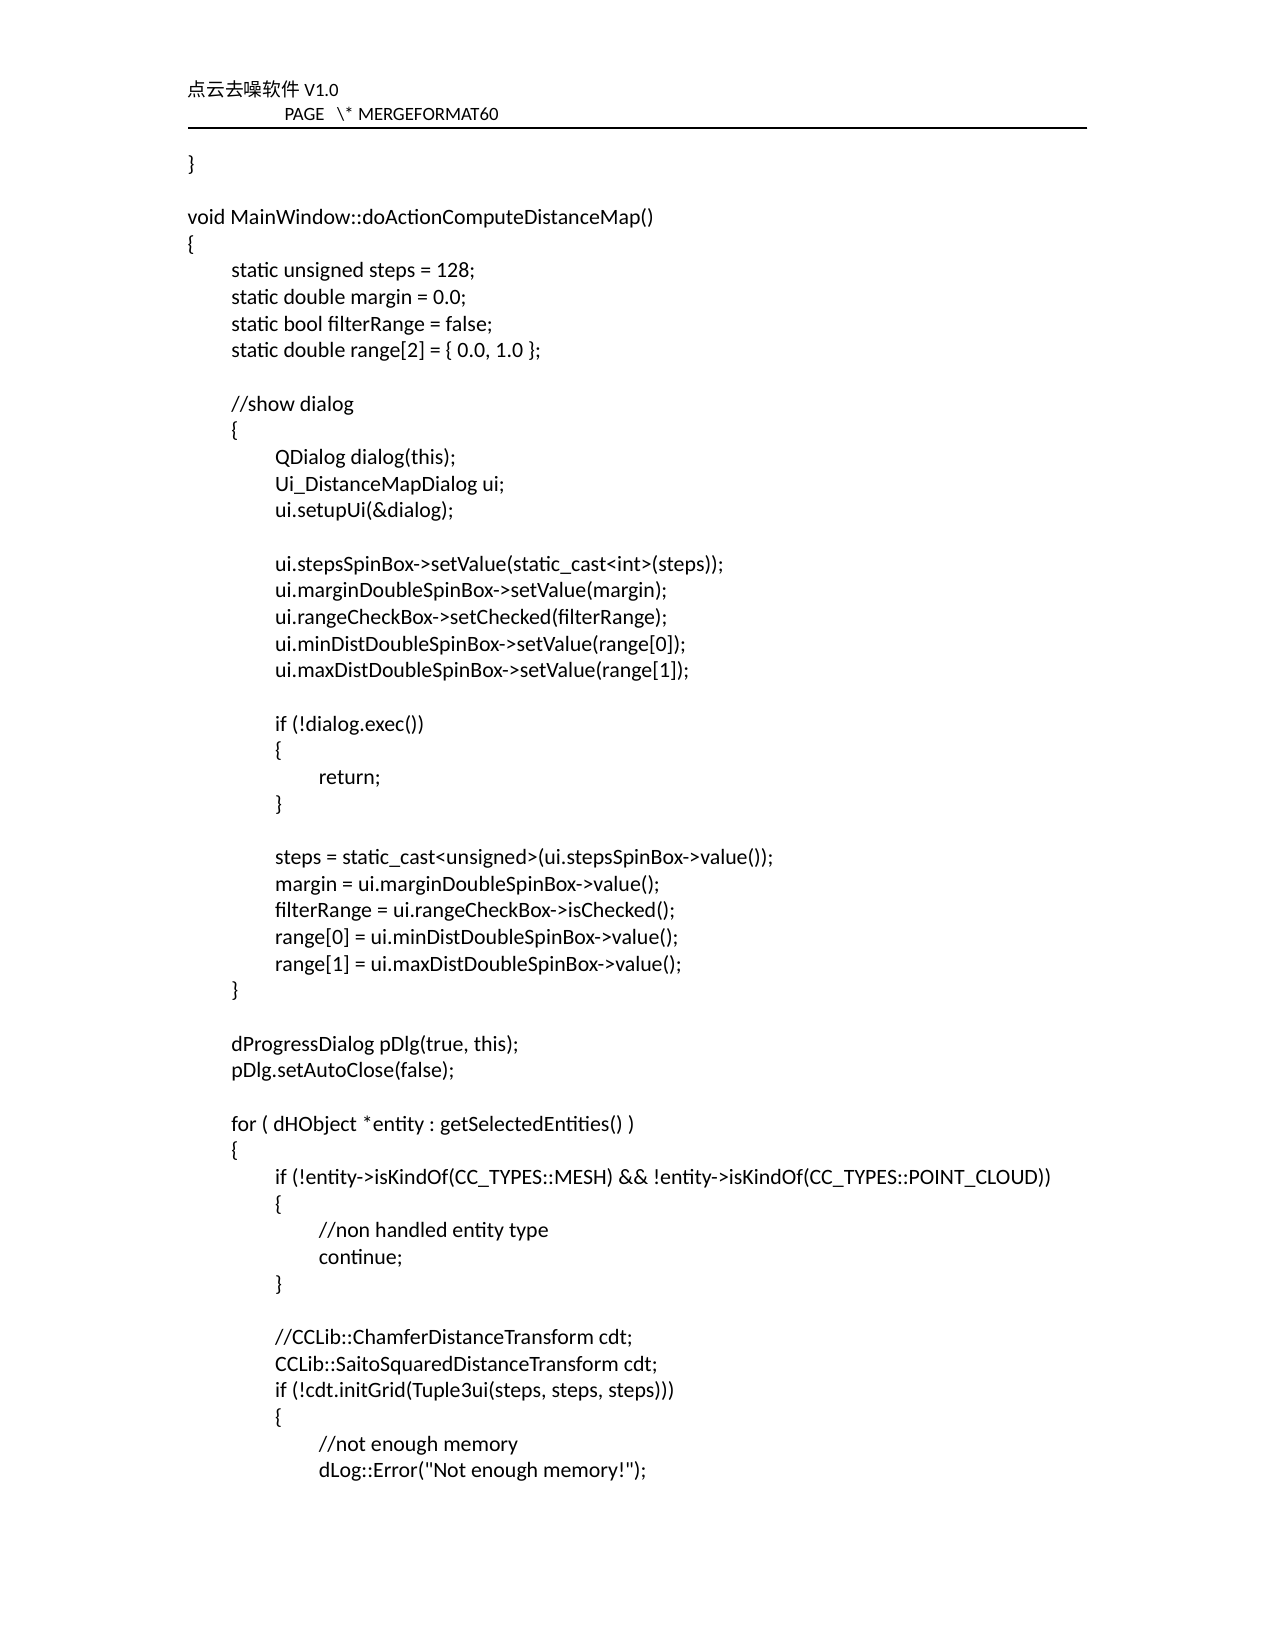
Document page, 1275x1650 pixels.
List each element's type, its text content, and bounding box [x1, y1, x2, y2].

text ui.minDistDoubleSpinBox->setValue(range[0]); [187, 630, 1087, 657]
text range[0] = ui.minDistDoubleSpinBox->value(); [187, 923, 1087, 950]
text ui.rangeCheckBox->setChecked(filterRange); [187, 603, 1087, 630]
text static unsigned steps = 128; [187, 257, 1087, 283]
text { [187, 1190, 1087, 1217]
text { [187, 1403, 1087, 1430]
text ui.maxDistDoubleSpinBox->setValue(range[1]); [187, 657, 1087, 683]
text //show dialog [187, 390, 1087, 417]
text CCLib::SaitoSquaredDistanceTransform cdt; [187, 1350, 1087, 1377]
text } [187, 977, 1087, 1003]
text { [187, 1137, 1087, 1163]
text static bool filterRange = false; [187, 310, 1087, 337]
text ui.setupUi(&dialog); [187, 497, 1087, 523]
text dLog::Error("Not enough memory!"); [187, 1457, 1087, 1483]
text QDialog dialog(this); [187, 443, 1087, 470]
text if (!dialog.exec()) [187, 710, 1087, 737]
text Ui_DistanceMapDialog ui; [187, 470, 1087, 497]
text return; [187, 763, 1087, 790]
text { [187, 230, 1087, 257]
text ui.stepsSpinBox->setValue(static_cast<int>(steps)); [187, 550, 1087, 577]
text dProgressDialog pDlg(true, this); [187, 1030, 1087, 1057]
text margin = ui.marginDoubleSpinBox->value(); [187, 870, 1087, 897]
text } [187, 150, 1087, 177]
text { [187, 737, 1087, 763]
text for ( dHObject *entity : getSelectedEntities() ) [187, 1110, 1087, 1137]
text } [187, 1270, 1087, 1297]
text if (!entity->isKindOf(CC_TYPES::MESH) && !entity->isKindOf(CC_TYPES::POINT_CLOUD)) [187, 1163, 1087, 1190]
text //not enough memory [187, 1430, 1087, 1457]
text pDlg.setAutoClose(false); [187, 1057, 1087, 1083]
text static double margin = 0.0; [187, 283, 1087, 310]
text void MainWindow::doActionComputeDistanceMap() [187, 203, 1087, 230]
text } [187, 790, 1087, 817]
text range[1] = ui.maxDistDoubleSpinBox->value(); [187, 950, 1087, 977]
text //CCLib::ChamferDistanceTransform cdt; [187, 1323, 1087, 1350]
text //non handled entity type [187, 1217, 1087, 1243]
text steps = static_cast<unsigned>(ui.stepsSpinBox->value()); [187, 843, 1087, 870]
text { [187, 417, 1087, 443]
text filterRange = ui.rangeCheckBox->isChecked(); [187, 897, 1087, 923]
text ui.marginDoubleSpinBox->setValue(margin); [187, 577, 1087, 603]
text if (!cdt.initGrid(Tuple3ui(steps, steps, steps))) [187, 1377, 1087, 1403]
text static double range[2] = { 0.0, 1.0 }; [187, 337, 1087, 363]
text continue; [187, 1243, 1087, 1270]
